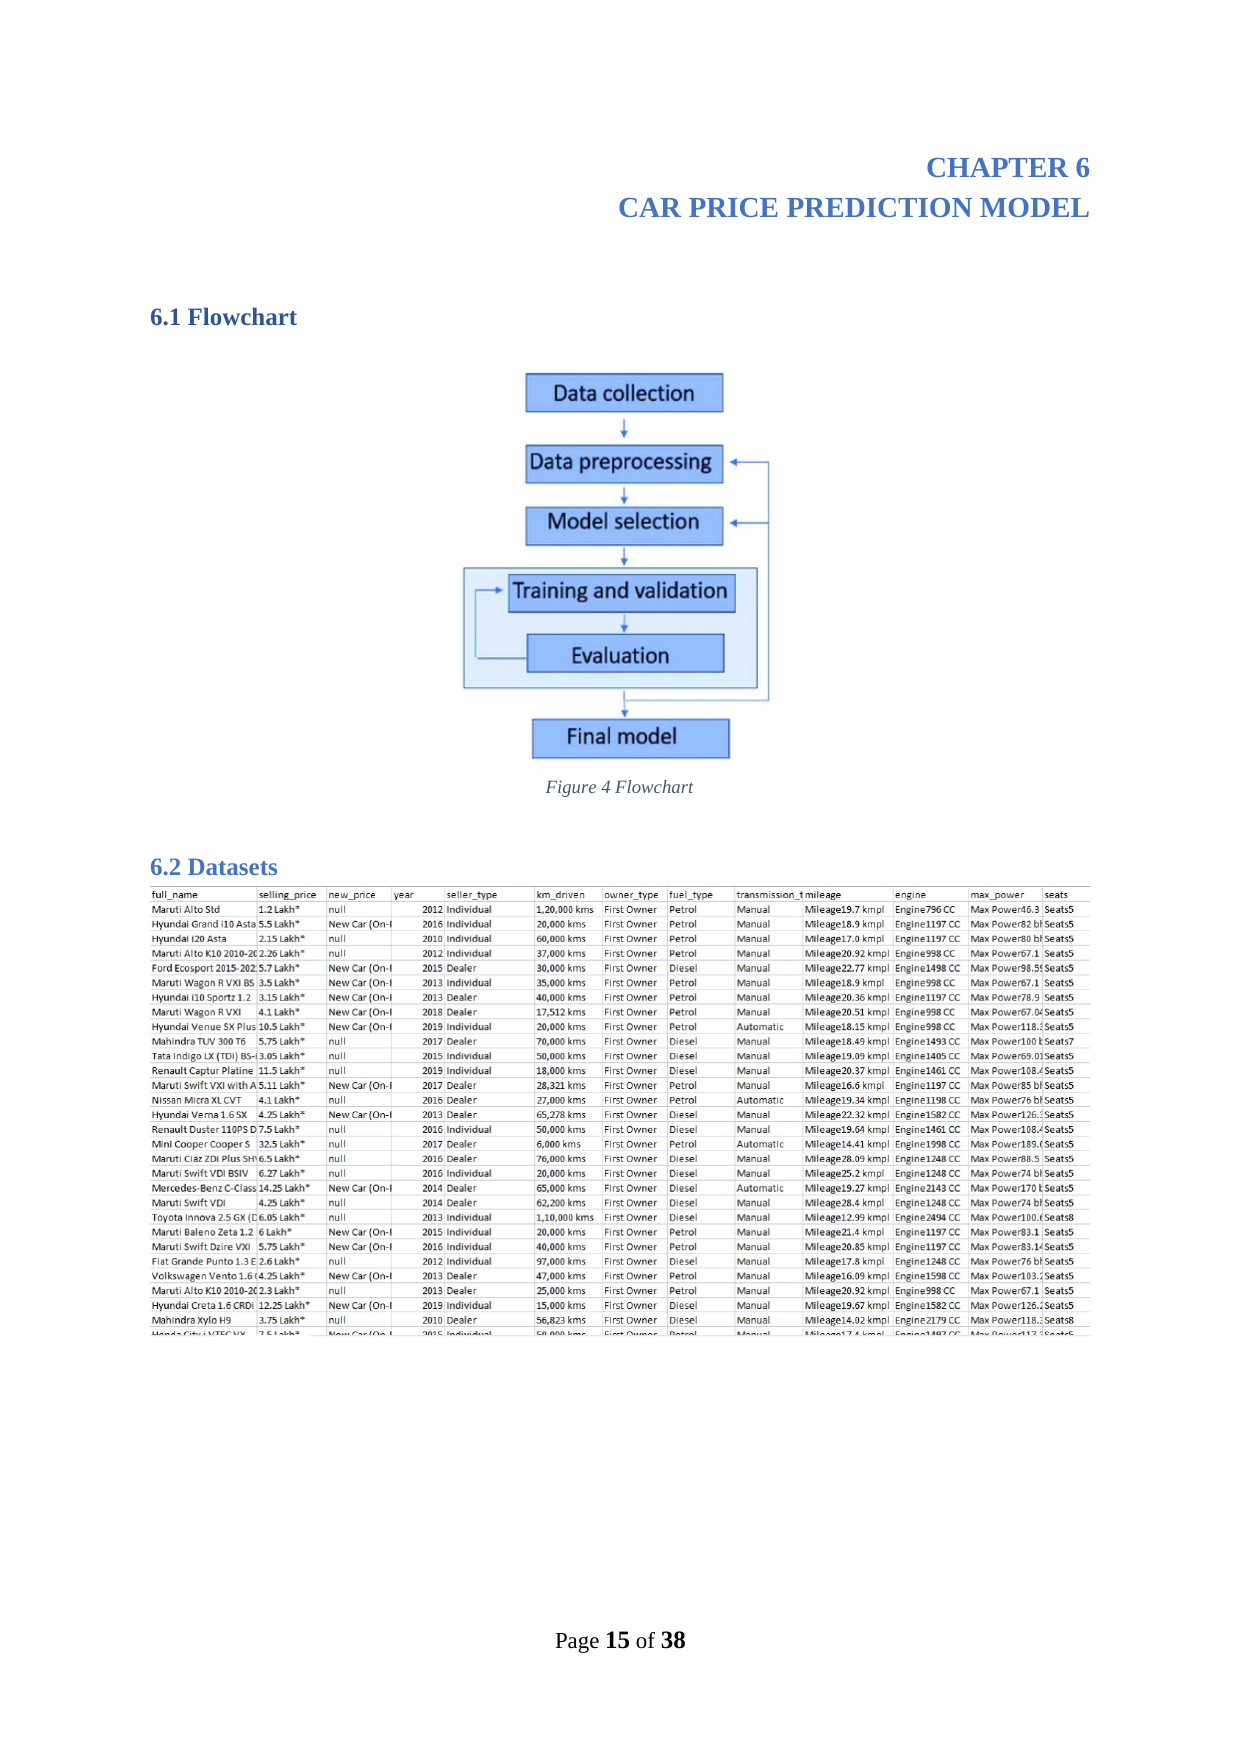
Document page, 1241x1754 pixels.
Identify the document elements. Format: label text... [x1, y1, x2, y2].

picture [150, 886, 1091, 1337]
subtitle 6.1 Flowchart [150, 302, 1090, 331]
subtitle CHAPTER 6 [260, 150, 1090, 183]
subtitle CAR PRICE PREDICTION MODEL [260, 190, 1090, 223]
picture [172, 359, 1068, 777]
subtitle 6.2 Datasets [150, 852, 1090, 881]
text Figure 4 Flowchart [150, 776, 1090, 798]
